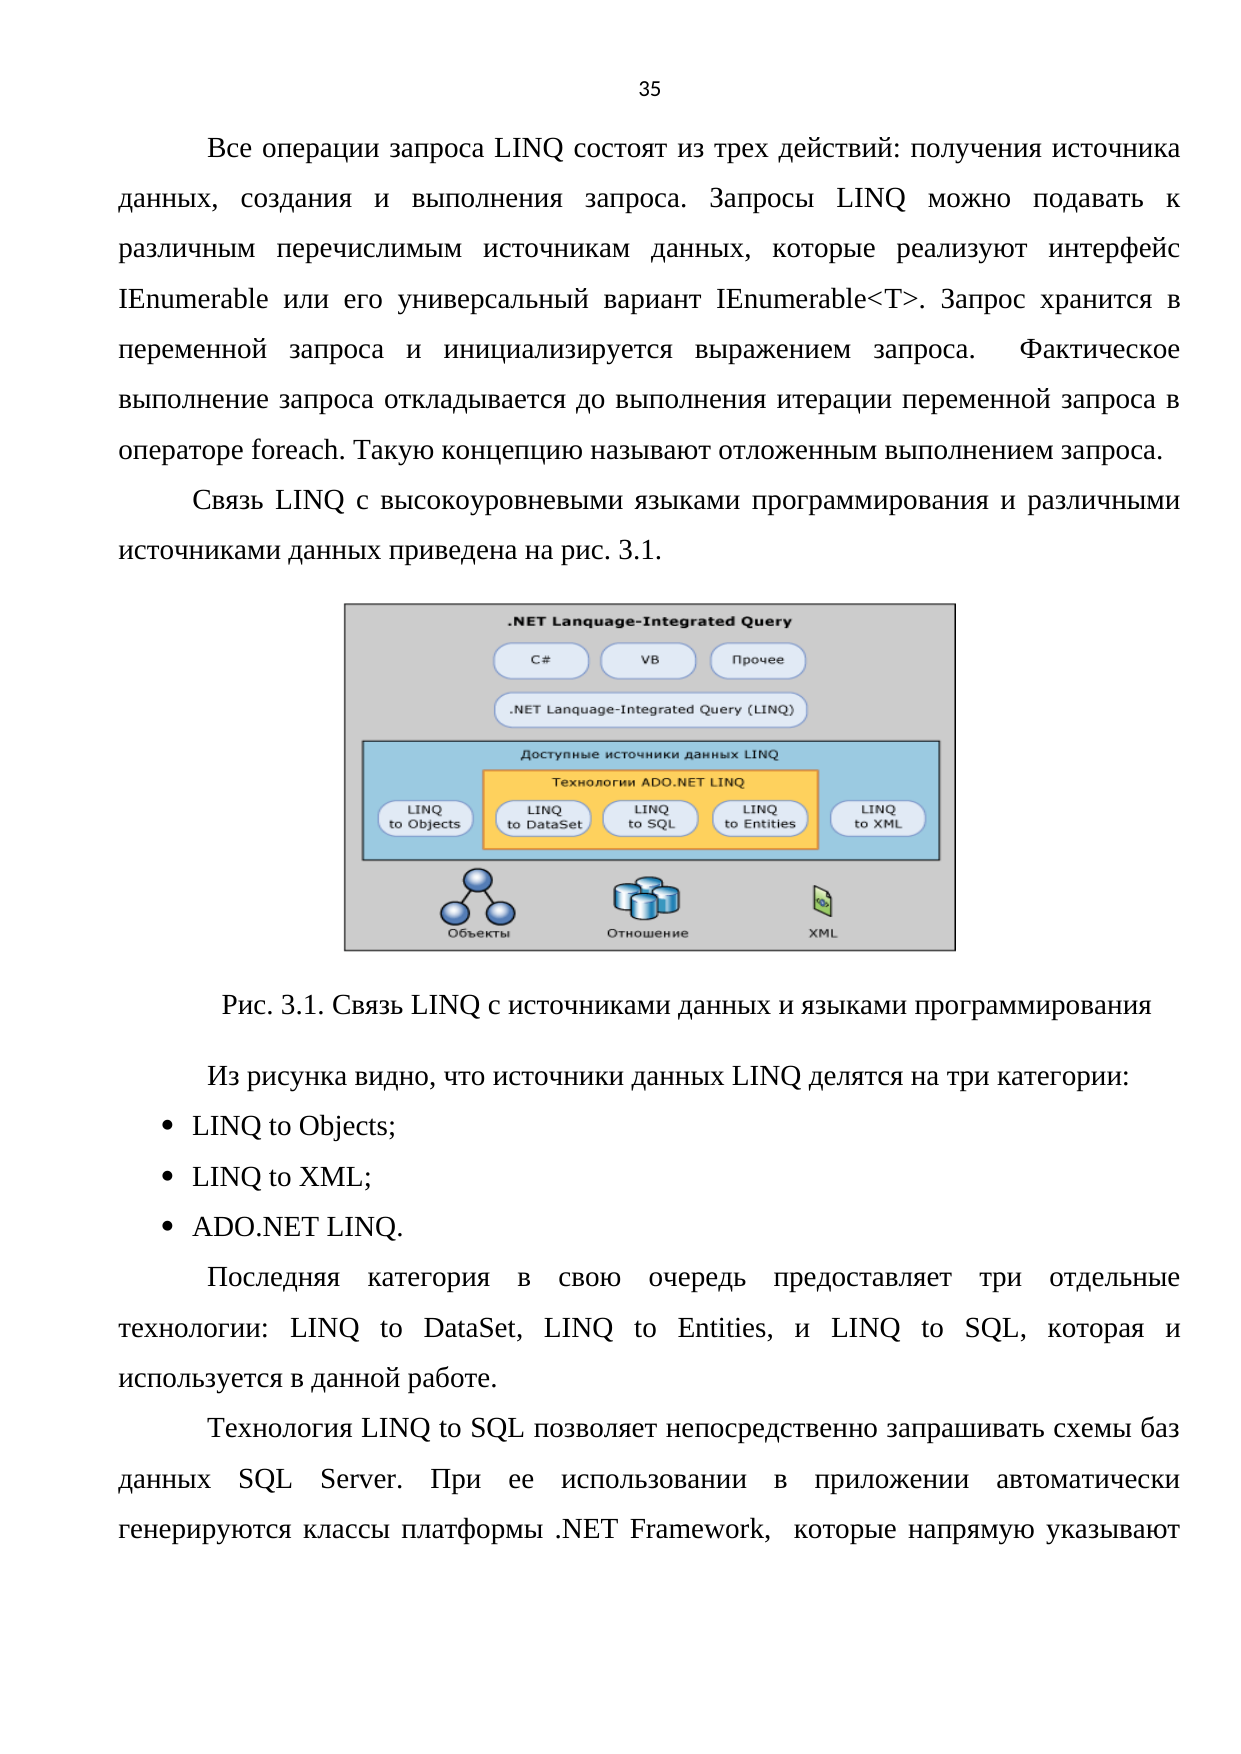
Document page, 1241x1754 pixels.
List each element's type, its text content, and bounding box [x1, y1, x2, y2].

text ADO.NET LINQ. [118, 1209, 1181, 1243]
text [118, 1410, 1181, 1544]
picture [343, 603, 956, 952]
text Связь LINQ с высокоуровневыми языками программирования и различными источниками данных приведена на рис. 3.1. [118, 482, 1181, 566]
text Рис. 3.1. Связь LINQ с источниками данных и языками программирования [118, 987, 1181, 1020]
text Последняя категория в свою очередь предоставляет три отдельные технологии: LINQ to DataSet, LINQ to Entities, и LINQ to SQL, которая и используется в данной работе. [118, 1259, 1181, 1394]
text LINQ to XML; [118, 1159, 1181, 1192]
text Все операции запроса LINQ состоят из трех действий: получения источника данных, создания и выполнения запроса. Запросы LINQ можно подавать к различным перечислимым источникам данных, которые реализуют интерфейс IEnumerable или его универсальный вариант IEnumerable<T>. Запрос хранится в переменной запроса и инициализируется выражением запроса. Фактическое выполнение запроса откладывается до выполнения итерации переменной запроса в операторе foreach. Такую концепцию называют отложенным выполнением запроса. [118, 130, 1181, 465]
text Из рисунка видно, что источники данных LINQ делятся на три категории: [118, 1058, 1181, 1091]
text LINQ to Objects; [118, 1108, 1181, 1142]
